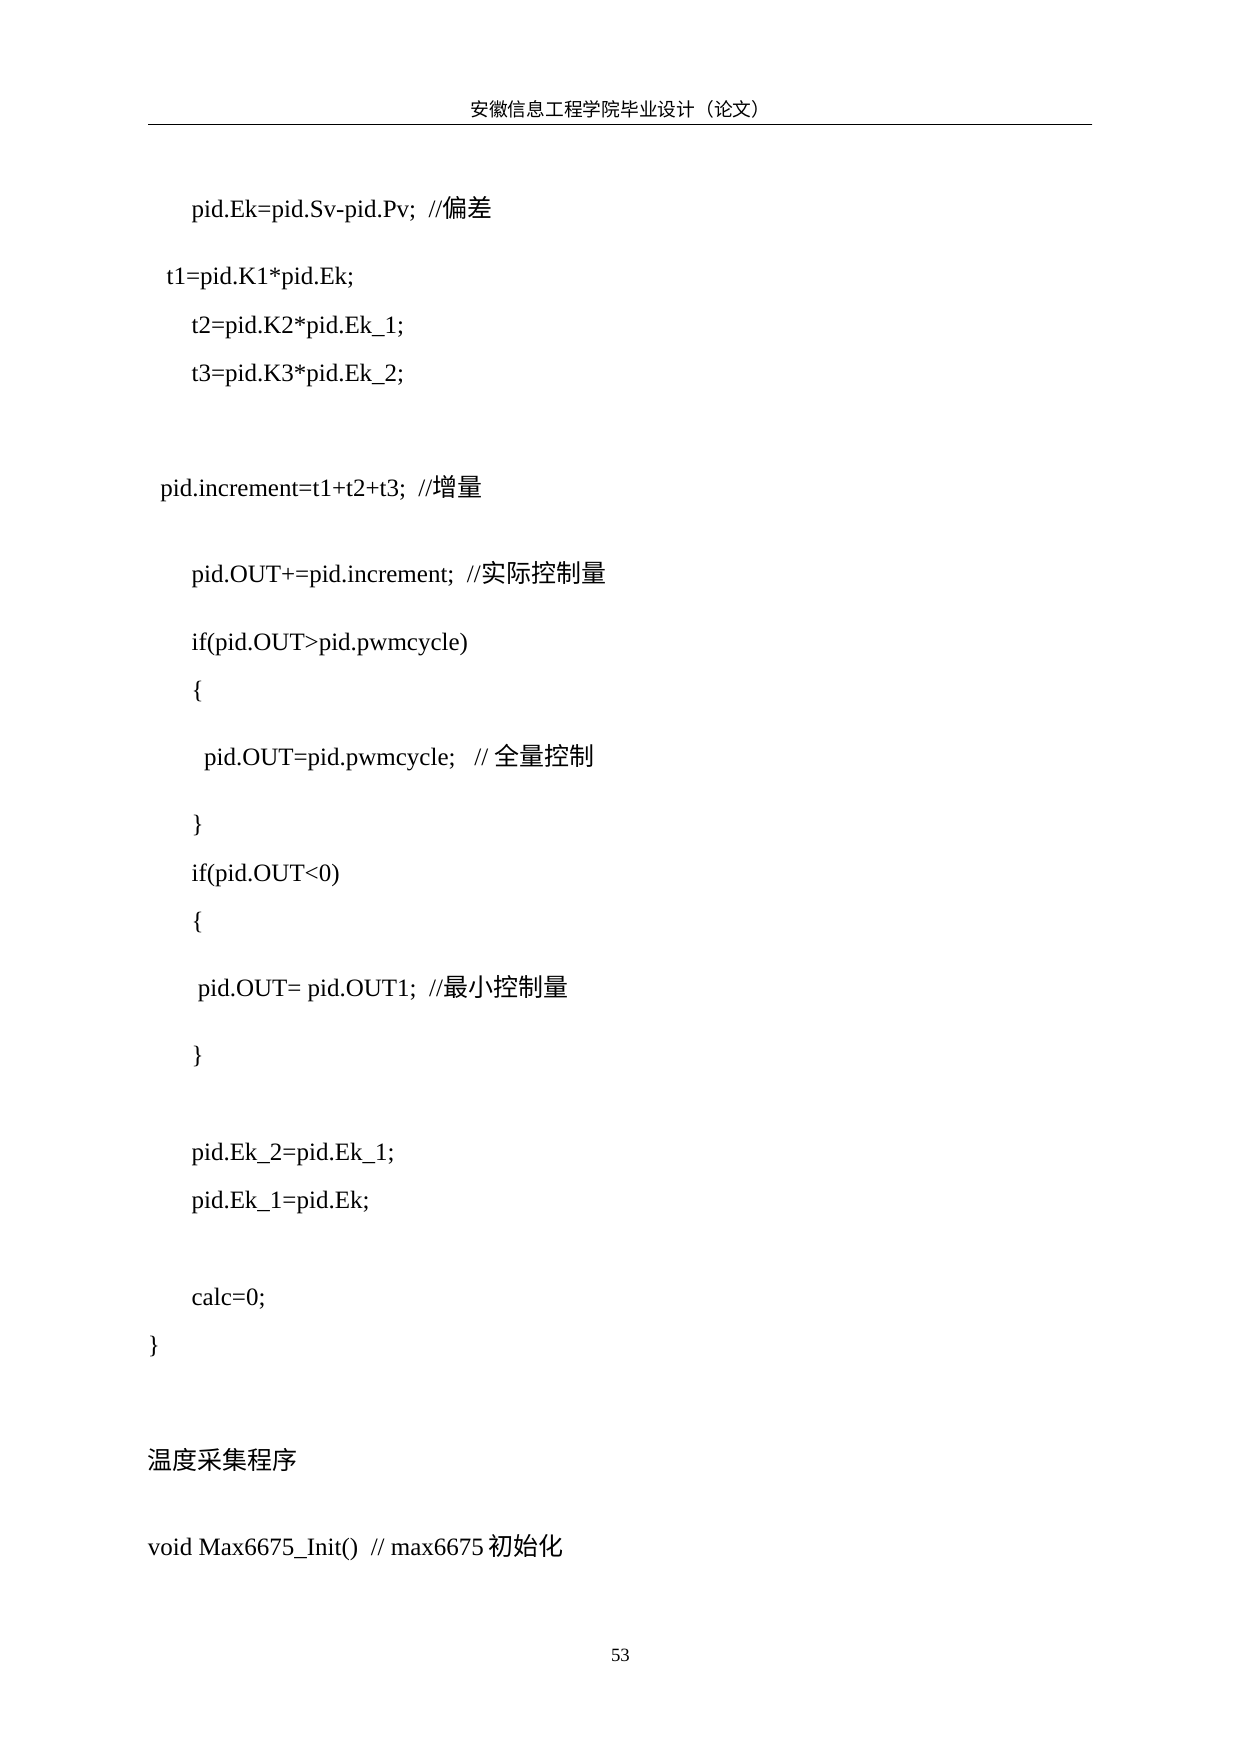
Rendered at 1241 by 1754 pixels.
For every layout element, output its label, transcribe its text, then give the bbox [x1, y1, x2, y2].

text pid.Ek_1=pid.Ek; [148, 1183, 1092, 1217]
text } [148, 1038, 1092, 1072]
text pid.Ek=pid.Sv-pid.Pv; //偏差 [148, 173, 1092, 241]
text pid.OUT+=pid.increment; //实际控制量 [148, 538, 1092, 606]
text pid.Ek_2=pid.Ek_1; [148, 1134, 1092, 1168]
text 温度采集程序 [148, 1424, 1092, 1492]
text t1=pid.K1*pid.Ek; [148, 259, 1092, 293]
text calc=0; [148, 1279, 1092, 1313]
text } [148, 807, 1092, 841]
text { [148, 903, 1092, 937]
text { [148, 672, 1092, 706]
text void Max6675_Init() // max6675初始化 [148, 1511, 1092, 1578]
text pid.OUT=pid.pwmcycle; // 全量控制 [148, 721, 1092, 789]
text if(pid.OUT>pid.pwmcycle) [148, 624, 1092, 658]
text pid.OUT= pid.OUT1; //最小控制量 [148, 952, 1092, 1020]
text t3=pid.K3*pid.Ek_2; [148, 355, 1092, 389]
text pid.increment=t1+t2+t3; //增量 [148, 452, 1092, 520]
text } [148, 1328, 1092, 1362]
text if(pid.OUT<0) [148, 855, 1092, 889]
text t2=pid.K2*pid.Ek_1; [148, 307, 1092, 341]
